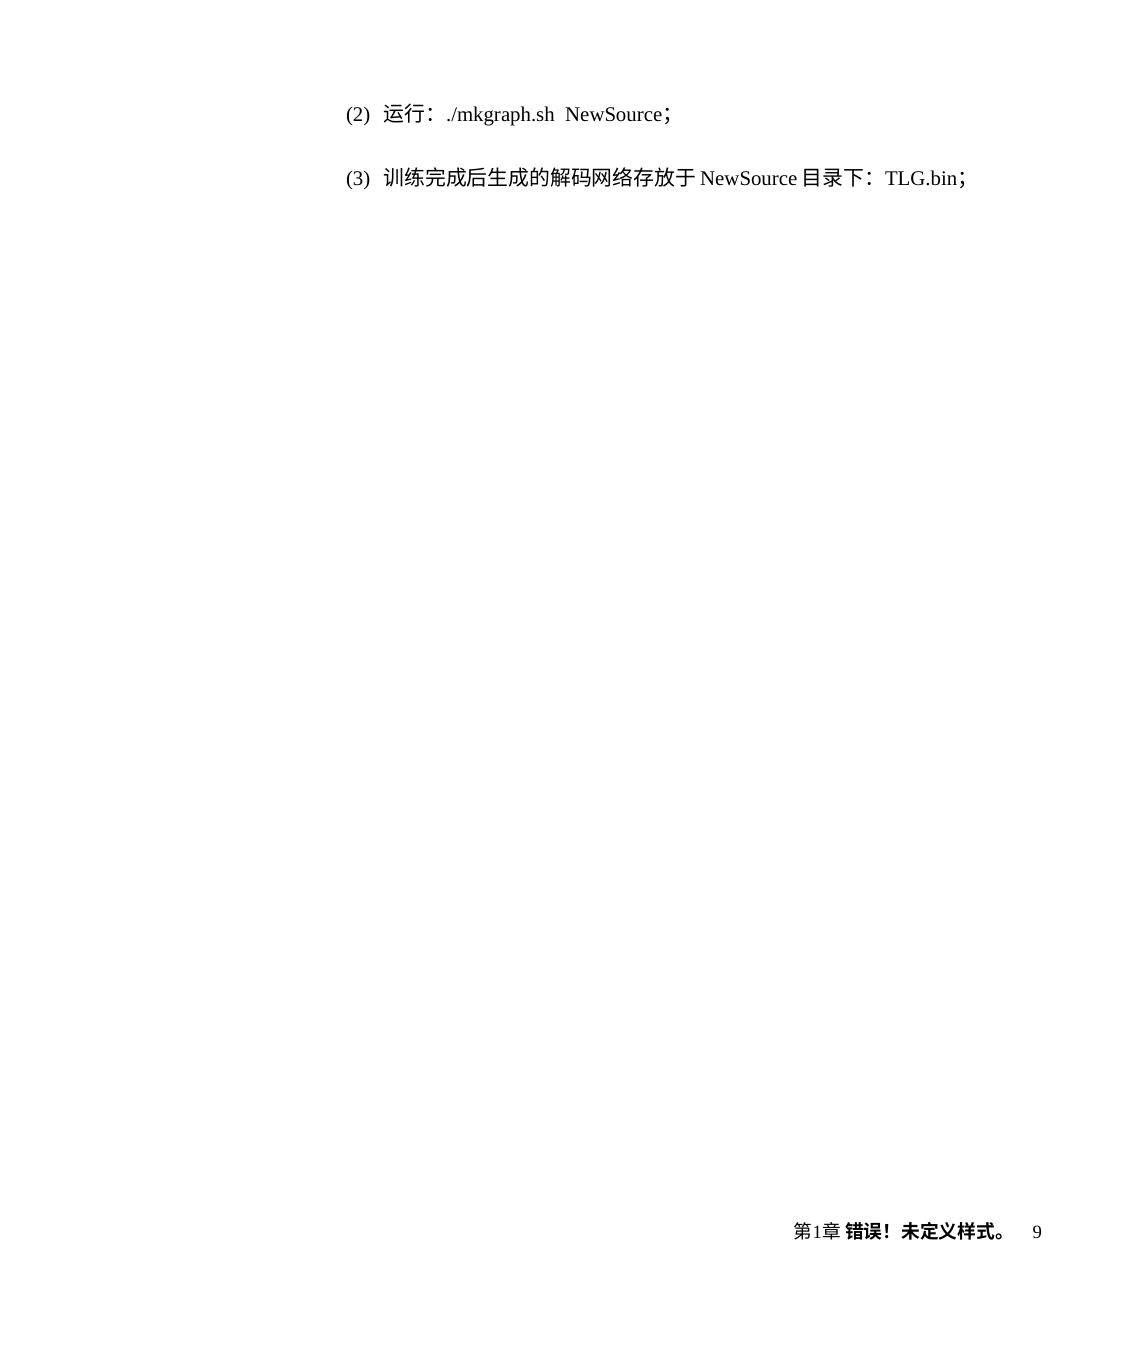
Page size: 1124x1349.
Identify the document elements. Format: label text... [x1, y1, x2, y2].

list 训练完成后生成的解码网络存放于NewSource目录下：TLG.bin； [346, 160, 1028, 193]
list 运行：./mkgraph.sh NewSource； [346, 96, 1028, 129]
